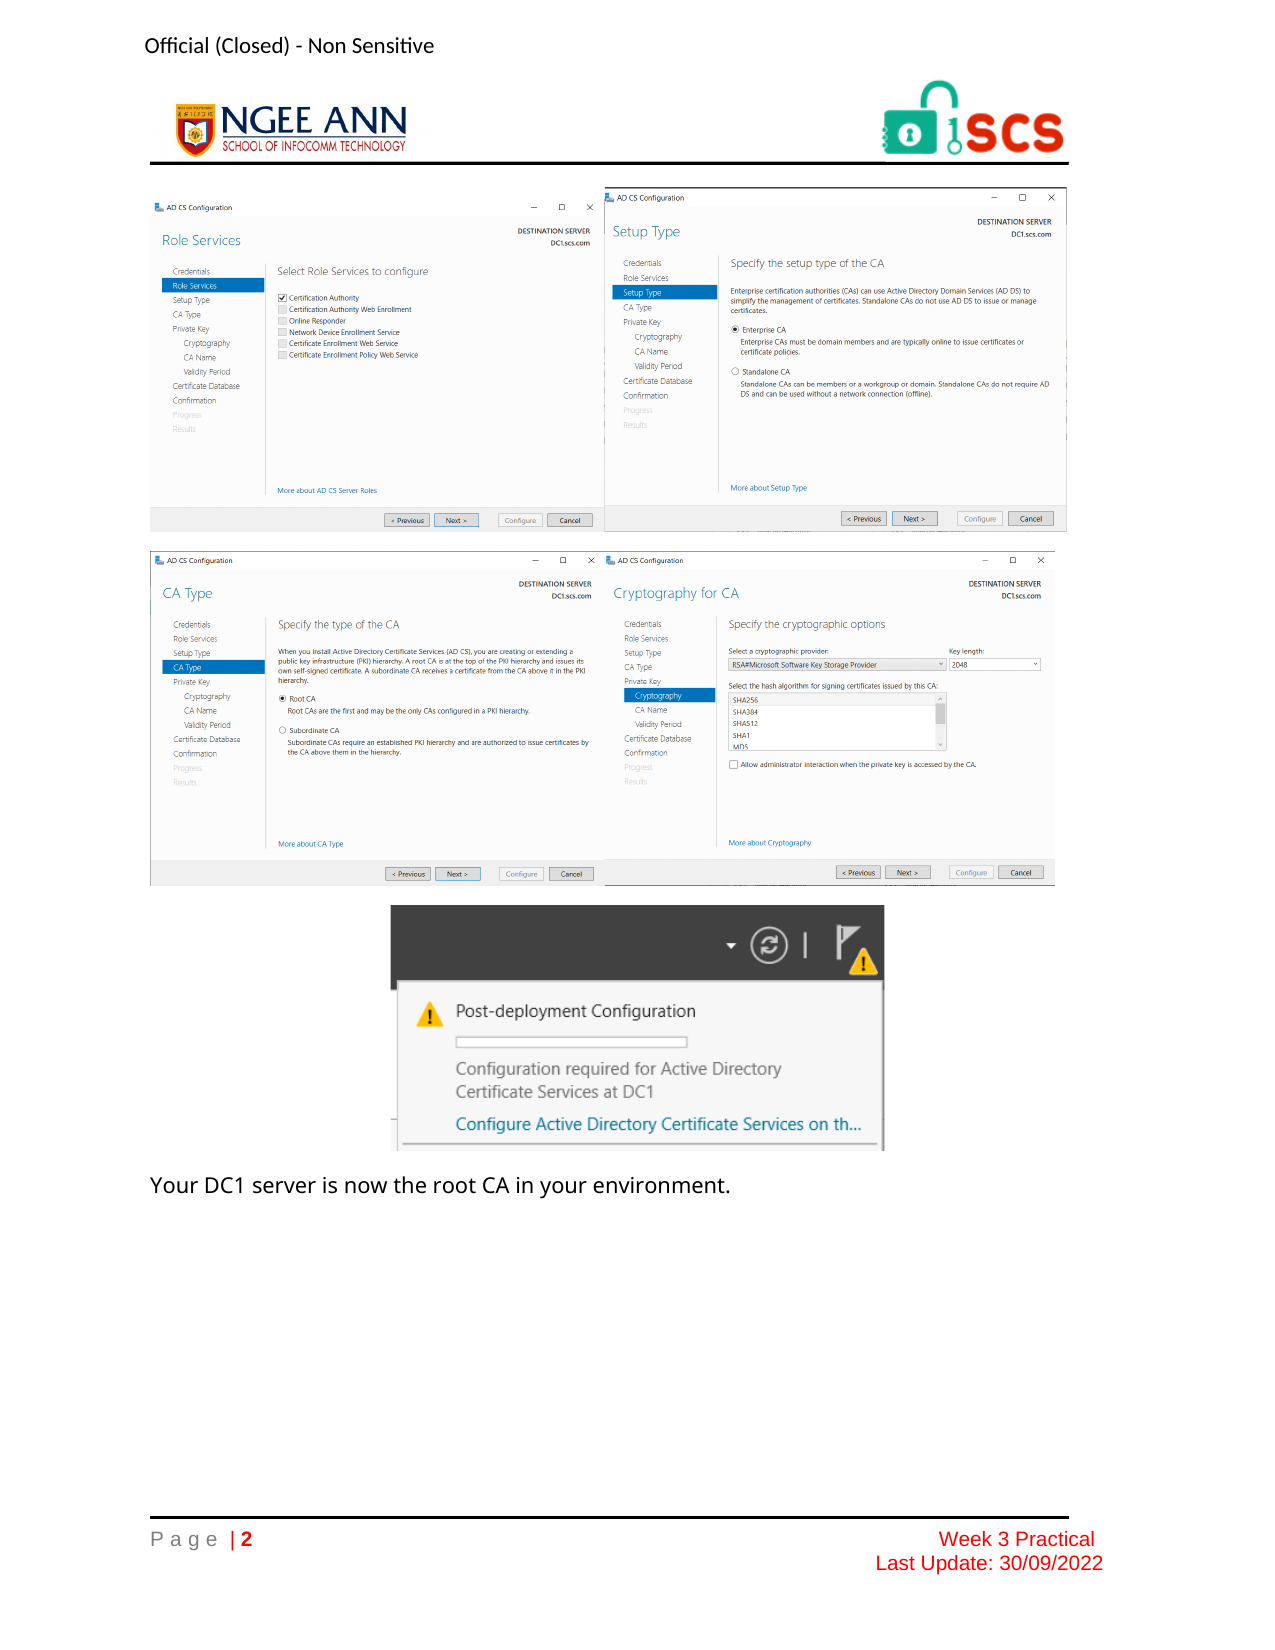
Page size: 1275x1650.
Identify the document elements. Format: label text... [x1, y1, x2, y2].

text Your DC1 server is now the root CA in your environment. [150, 1169, 1125, 1199]
picture [876, 75, 1069, 161]
picture [390, 905, 885, 1151]
picture [150, 551, 1055, 886]
picture [150, 94, 431, 161]
picture [150, 187, 1067, 532]
